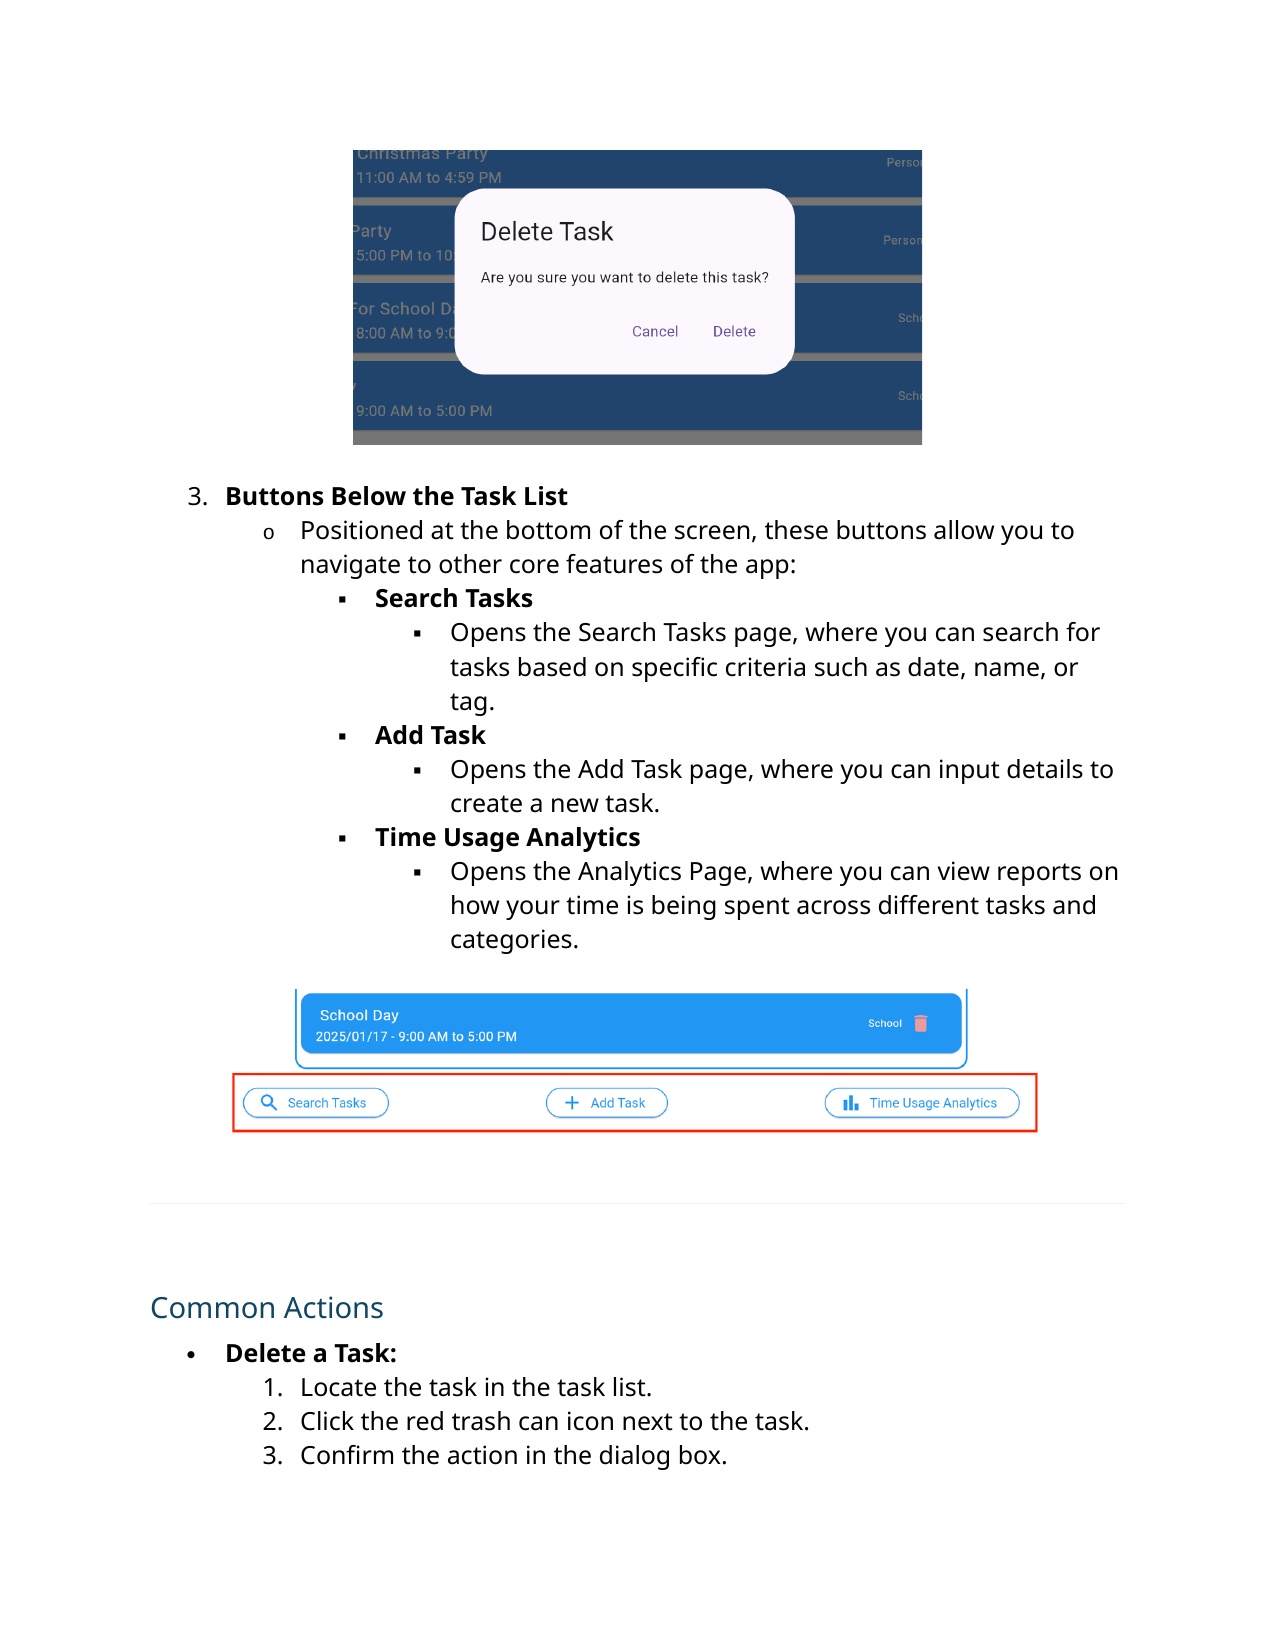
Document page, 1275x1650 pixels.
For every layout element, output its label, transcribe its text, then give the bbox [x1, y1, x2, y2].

list Positioned at the bottom of the screen, these buttons allow you to navigate to other core features of the app: [262, 513, 1125, 581]
list Confirm the action in the dialog box. [262, 1438, 1125, 1472]
list Search Tasks [337, 581, 1125, 615]
picture [353, 150, 923, 445]
list Locate the task in the task list. [262, 1370, 1125, 1404]
list Time Usage Analytics [337, 819, 1125, 853]
list Opens the Search Tasks page, where you can search for tasks based on specific criteria such as date, name, or tag. [412, 615, 1125, 717]
picture [150, 989, 1125, 1169]
subtitle Common Actions [150, 1288, 1125, 1327]
list Opens the Analytics Page, where you can view reports on how your time is being spent across different tasks and categories. [412, 853, 1125, 956]
list Buttons Below the Task List [187, 479, 1125, 513]
list Delete a Task: [187, 1336, 1125, 1370]
list Click the red trash can icon next to the task. [262, 1404, 1125, 1438]
list Opens the Add Task page, where you can input details to create a new task. [412, 751, 1125, 819]
list Add Task [337, 717, 1125, 751]
